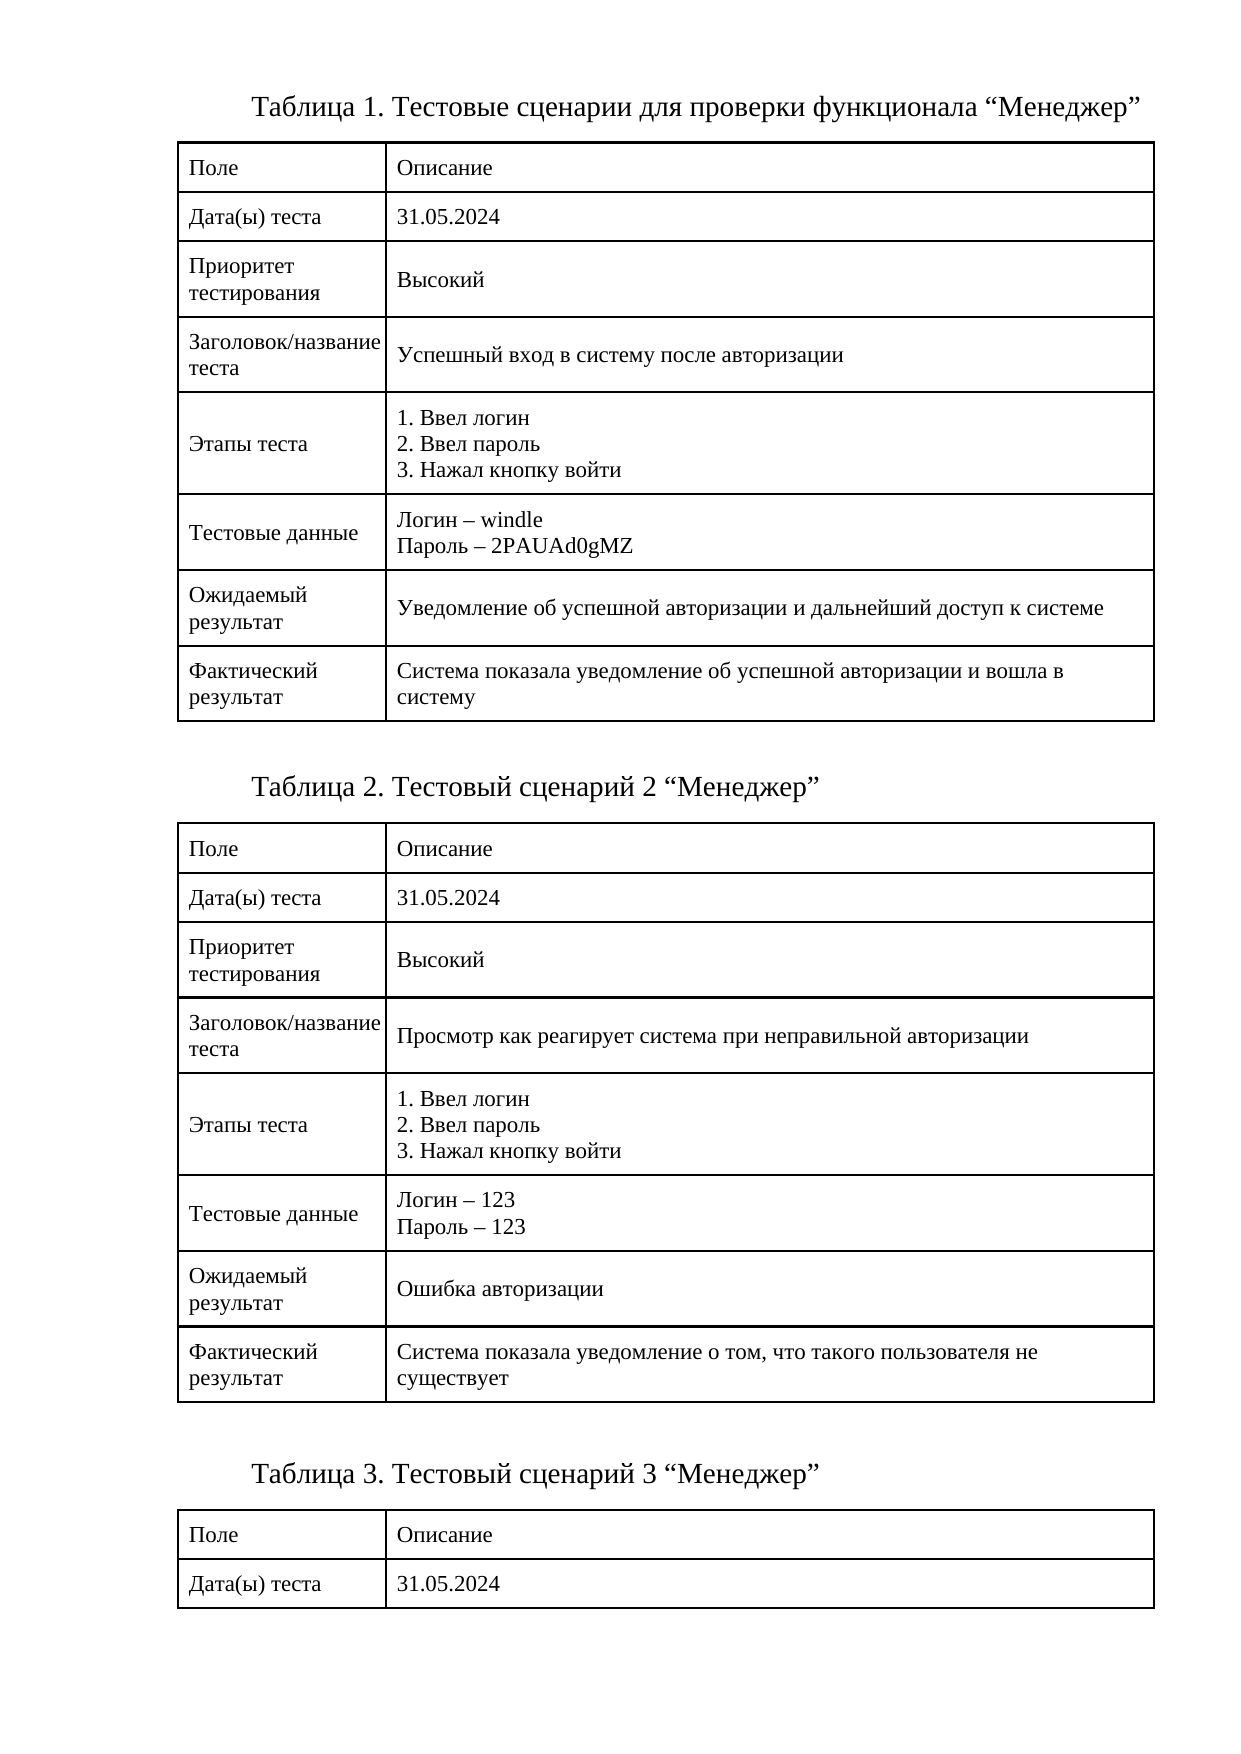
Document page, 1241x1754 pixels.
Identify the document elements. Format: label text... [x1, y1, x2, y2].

text Таблица 1. Тестовые сценарии для проверки функционала “Менеджер” [177, 89, 1152, 122]
table_cell 1. Ввел логин 2. Ввел пароль 3. Нажал кнопку войти [387, 393, 1153, 493]
table_cell 31.05.2024 [387, 1560, 1153, 1607]
table_cell Ошибка авторизации [387, 1252, 1153, 1325]
table_cell Тестовые данные [179, 495, 385, 569]
table_cell Система показала уведомление о том, что такого пользователя не существует [387, 1328, 1153, 1401]
table_cell Тестовые данные [179, 1176, 385, 1250]
table_cell Заголовок/название теста [179, 318, 385, 391]
table_cell Просмотр как реагирует система при неправильной авторизации [387, 999, 1153, 1072]
table_cell Дата(ы) теста [179, 193, 385, 240]
table_cell Дата(ы) теста [179, 874, 385, 921]
text Таблица 3. Тестовый сценарий 3 “Менеджер” [177, 1456, 1152, 1489]
table_cell Логин – 123 Пароль – 123 [387, 1176, 1153, 1250]
table_cell 1. Ввел логин 2. Ввел пароль 3. Нажал кнопку войти [387, 1074, 1153, 1174]
table_cell Высокий [387, 242, 1153, 316]
table_cell Заголовок/название теста [179, 999, 385, 1072]
table_cell Этапы теста [179, 1074, 385, 1174]
text Таблица 2. Тестовый сценарий 2 “Менеджер” [177, 769, 1152, 803]
table_cell 31.05.2024 [387, 193, 1153, 240]
table_cell Ожидаемый результат [179, 1252, 385, 1325]
table_cell Ожидаемый результат [179, 571, 385, 644]
table_cell Этапы теста [179, 393, 385, 493]
table_cell Дата(ы) теста [179, 1560, 385, 1607]
table_cell Приоритет тестирования [179, 923, 385, 996]
table_header Поле [179, 824, 385, 872]
table_header Описание [387, 144, 1153, 191]
table_cell Высокий [387, 923, 1153, 996]
table_cell 31.05.2024 [387, 874, 1153, 921]
table_cell Уведомление об успешной авторизации и дальнейший доступ к системе [387, 571, 1153, 644]
table_cell Логин – windle Пароль – 2PAUAd0gMZ [387, 495, 1153, 569]
table_header Описание [387, 824, 1153, 872]
table_cell Система показала уведомление об успешной авторизации и вошла в систему [387, 647, 1153, 720]
table_cell Успешный вход в систему после авторизации [387, 318, 1153, 391]
table_header Поле [179, 1511, 385, 1558]
table_header Поле [179, 144, 385, 191]
table_cell Фактический результат [179, 647, 385, 720]
table_header Описание [387, 1511, 1153, 1558]
table_cell Фактический результат [179, 1328, 385, 1401]
table_cell Приоритет тестирования [179, 242, 385, 316]
